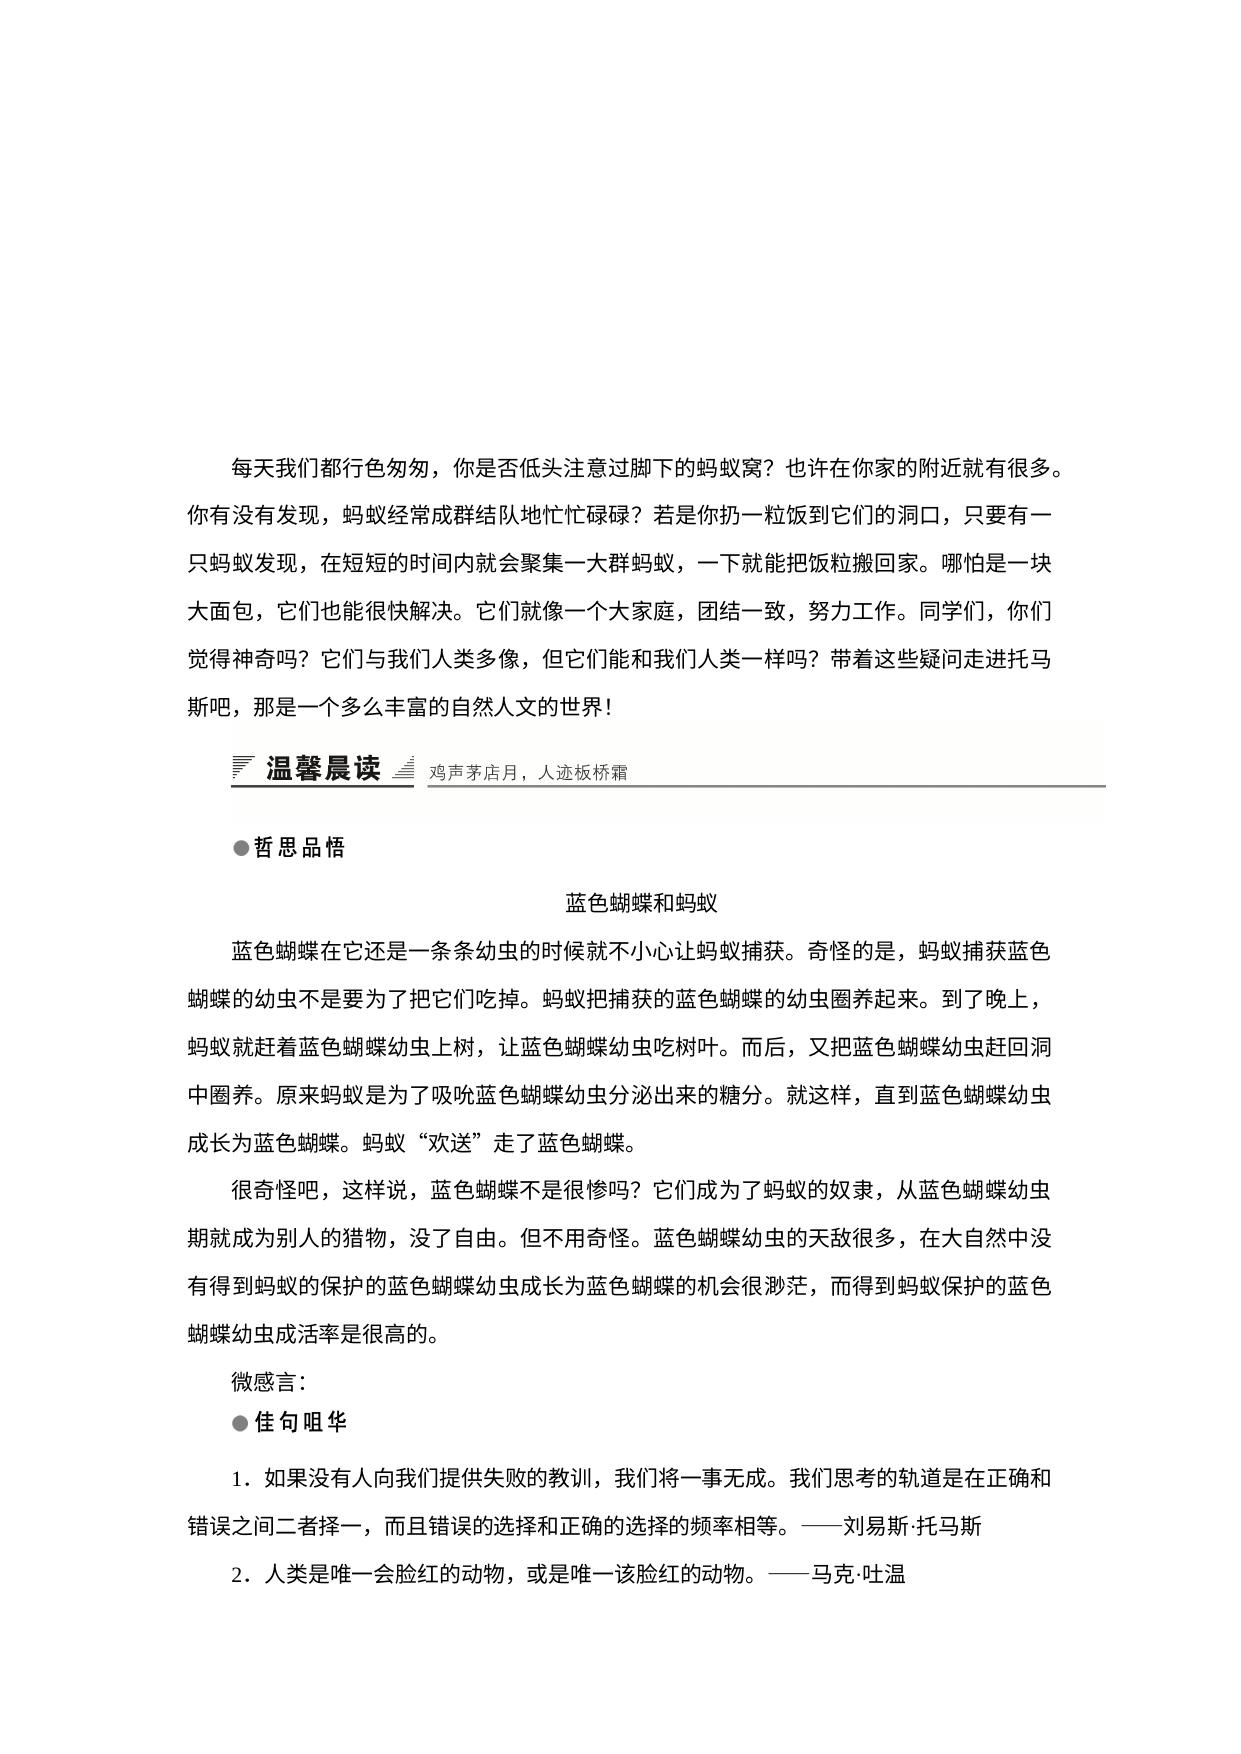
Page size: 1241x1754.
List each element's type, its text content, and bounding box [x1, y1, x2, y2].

text 蓝色蝴蝶在它还是一条条幼虫的时候就不小心让蚂蚁捕获。奇怪的是，蚂蚁捕获蓝色蝴蝶的幼虫不是要为了把它们吃掉。蚂蚁把捕获的蓝色蝴蝶的幼虫圈养起来。到了晚上，蚂蚁就赶着蓝色蝴蝶幼虫上树，让蓝色蝴蝶幼虫吃树叶。而后，又把蓝色蝴蝶幼虫赶回洞中圈养。原来蚂蚁是为了吸吮蓝色蝴蝶幼虫分泌出来的糖分。就这样，直到蓝色蝴蝶幼虫成长为蓝色蝴蝶。蚂蚁“欢送”走了蓝色蝴蝶。 [187, 918, 1053, 1157]
picture [231, 824, 362, 870]
text 很奇怪吧，这样说，蓝色蝴蝶不是很惨吗？它们成为了蚂蚁的奴隶，从蓝色蝴蝶幼虫期就成为别人的猎物，没了自由。但不用奇怪。蓝色蝴蝶幼虫的天敌很多，在大自然中没有得到蚂蚁的保护的蓝色蝴蝶幼虫成长为蓝色蝴蝶的机会很渺茫，而得到蚂蚁保护的蓝色蝴蝶幼虫成活率是很高的。 [187, 1157, 1053, 1349]
picture [231, 721, 1106, 822]
text 蓝色蝴蝶和蚂蚁 [187, 870, 1053, 918]
text 每天我们都行色匆匆，你是否低头注意过脚下的蚂蚁窝？也许在你家的附近就有很多。你有没有发现，蚂蚁经常成群结队地忙忙碌碌？若是你扔一粒饭到它们的洞口，只要有一只蚂蚁发现，在短短的时间内就会聚集一大群蚂蚁，一下就能把饭粒搬回家。哪怕是一块大面包，它们也能很快解决。它们就像一个大家庭，团结一致，努力工作。同学们，你们觉得神奇吗？它们与我们人类多像，但它们能和我们人类一样吗？带着这些疑问走进托马斯吧，那是一个多么丰富的自然人文的世界！ [187, 434, 1053, 722]
text 1．如果没有人向我们提供失败的教训，我们将一事无成。我们思考的轨道是在正确和错误之间二者择一，而且错误的选择和正确的选择的频率相等。——刘易斯·托马斯 [187, 1445, 1053, 1541]
text 微感言： [187, 1349, 1053, 1397]
picture [231, 1408, 356, 1445]
text 2．人类是唯一会脸红的动物，或是唯一该脸红的动物。——马克·吐温 [187, 1541, 1053, 1588]
